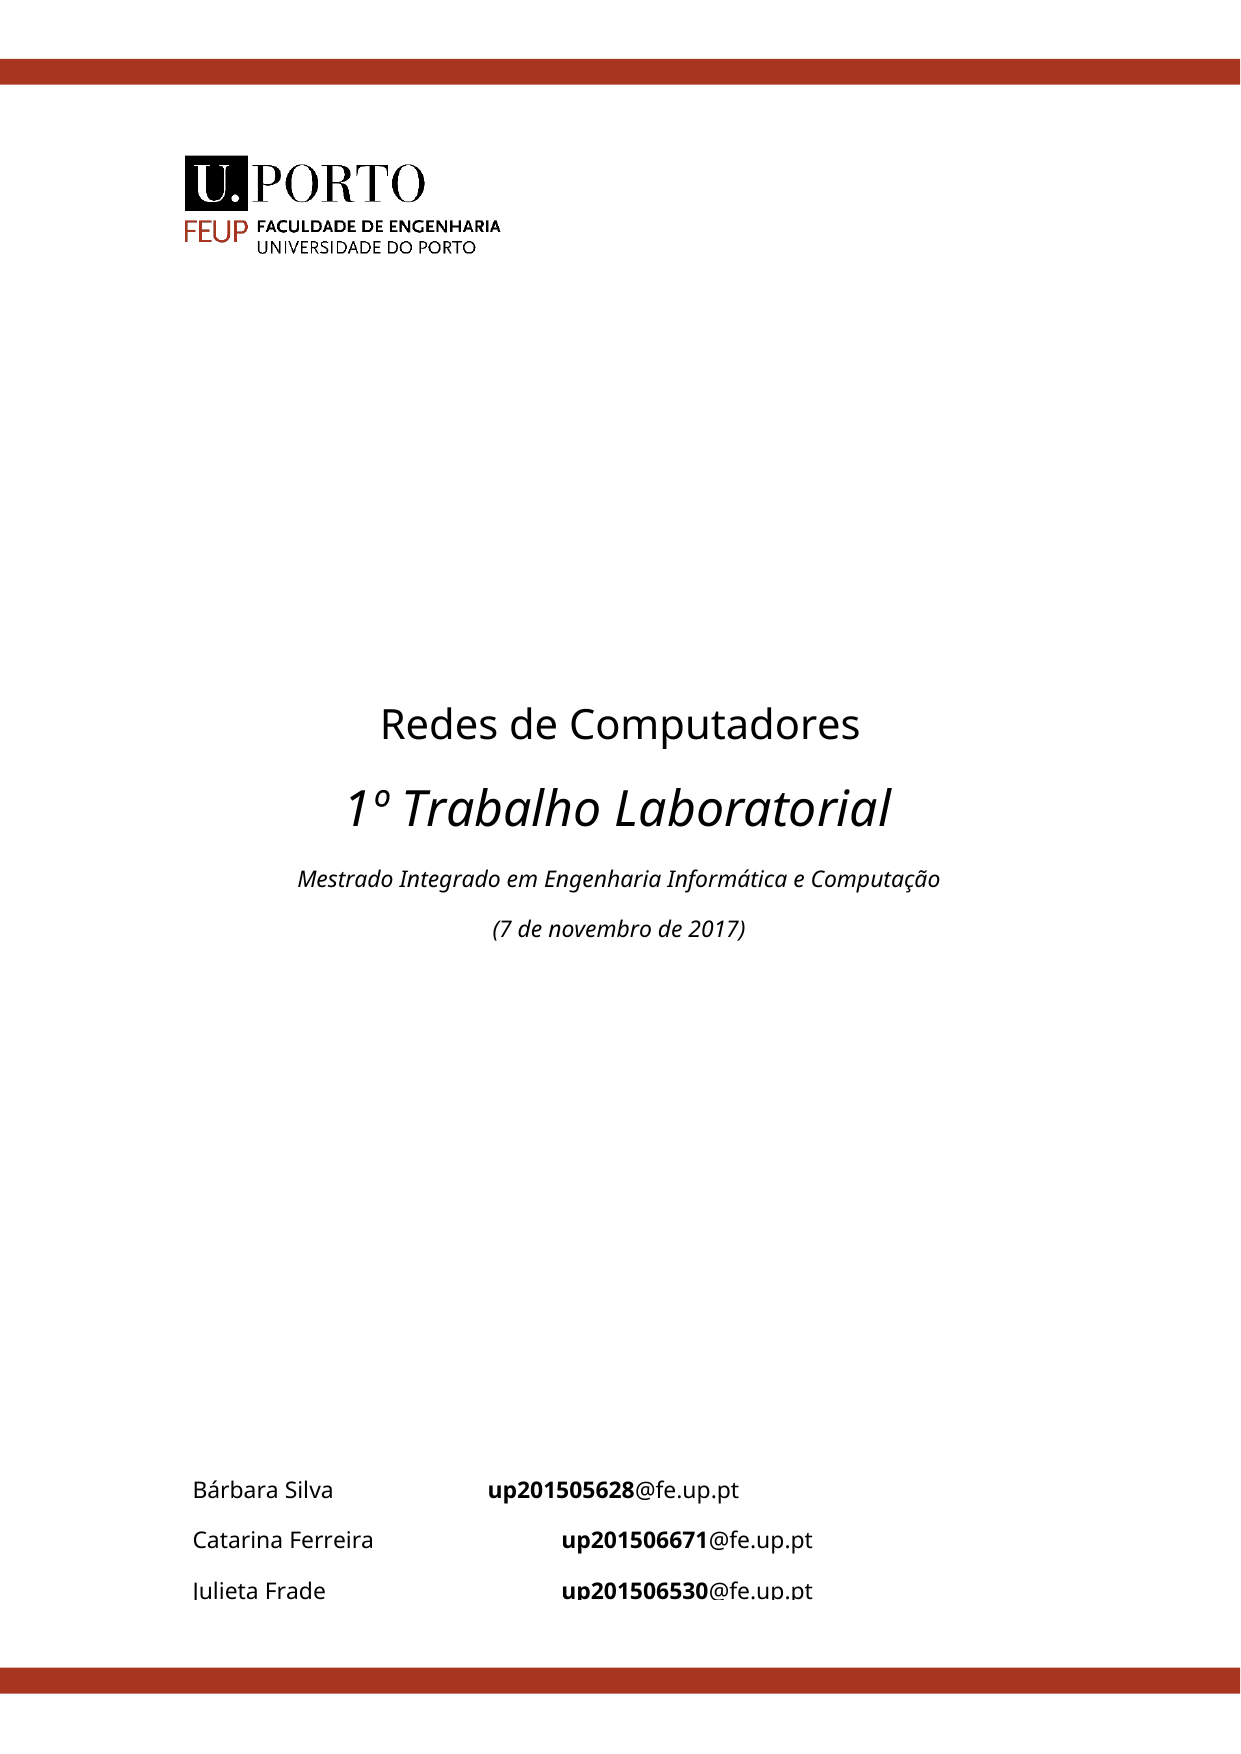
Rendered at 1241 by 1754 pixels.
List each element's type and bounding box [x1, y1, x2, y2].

picture [177, 147, 508, 262]
